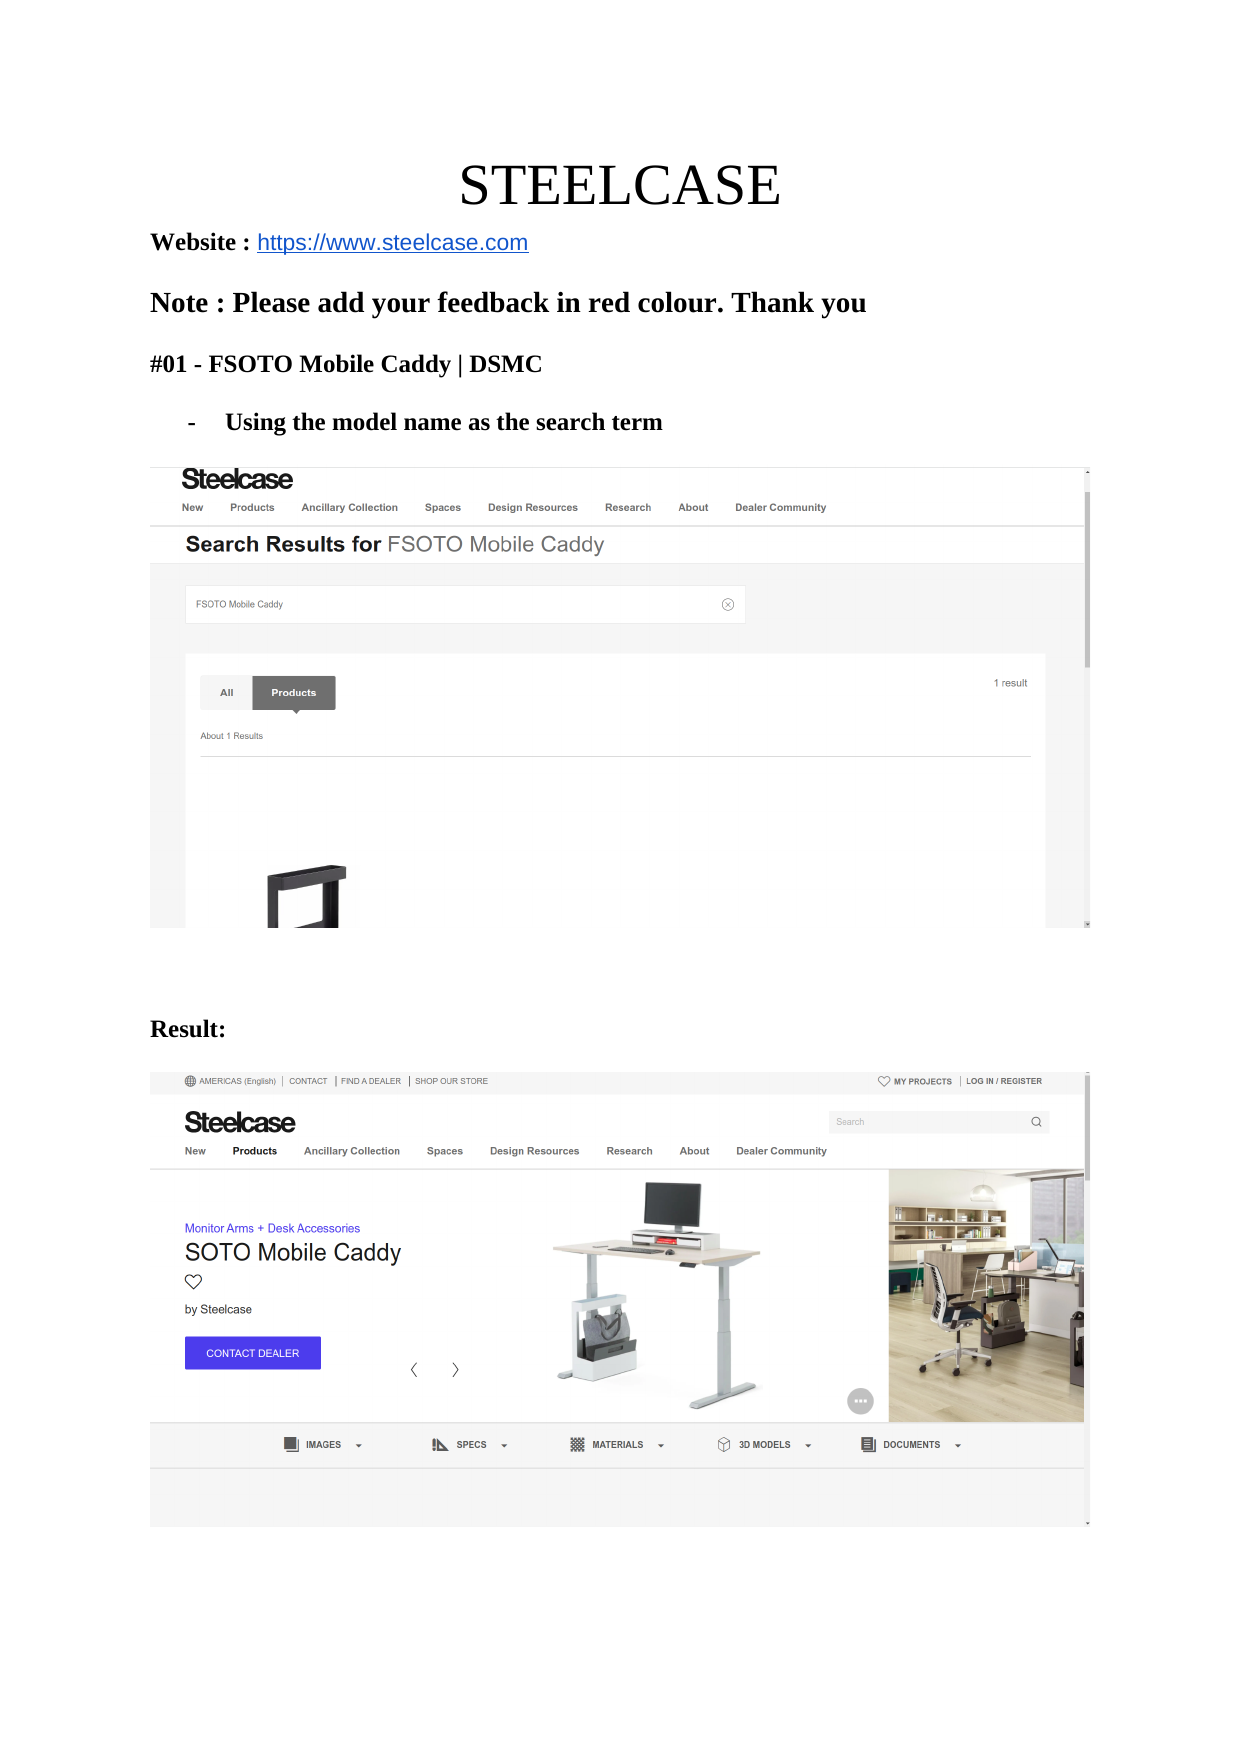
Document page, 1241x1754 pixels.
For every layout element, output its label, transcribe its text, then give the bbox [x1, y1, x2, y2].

picture [150, 464, 1091, 928]
text Website : https://www.steelcase.com [150, 227, 1090, 256]
text #01 - FSOTO Mobile Caddy | DSMC [150, 349, 1090, 377]
picture [150, 1072, 1091, 1527]
text Result: [150, 1014, 1090, 1043]
list Using the model name as the search term [187, 407, 1090, 435]
text Note : Please add your feedback in red colour. Thank you [150, 285, 1090, 319]
text STEELCASE [150, 150, 1090, 217]
